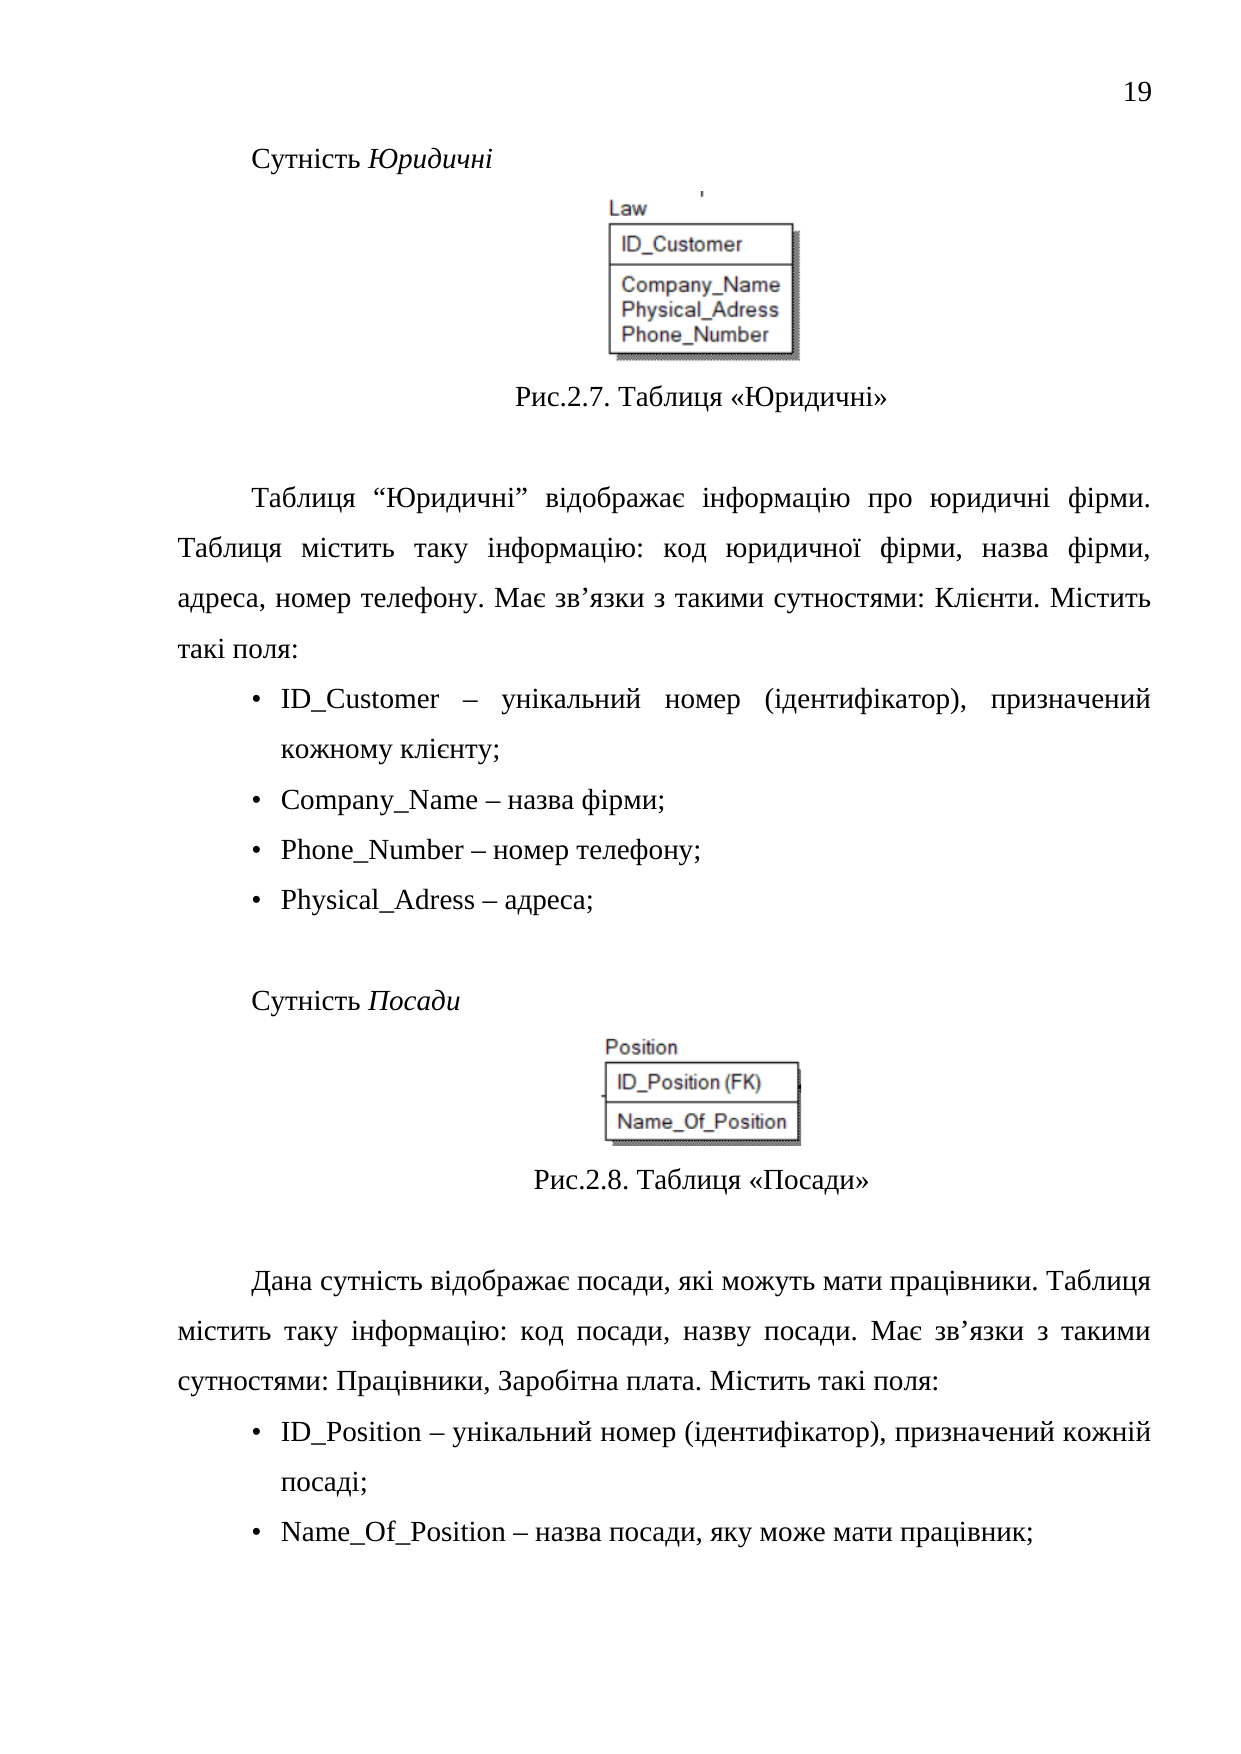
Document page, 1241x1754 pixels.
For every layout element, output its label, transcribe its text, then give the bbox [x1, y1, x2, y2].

text Сутність Юридичні [177, 141, 1152, 174]
list ID_Position – унікальний номер (ідентифікатор), призначений кожній посаді; [251, 1414, 1152, 1498]
text Дана сутність відображає посади, які можуть мати працівники. Таблиця містить таку інформацію: код посади, назву посади. Має зв’язки з такими сутностями: Працівники, Заробітна плата. Містить такі поля: [177, 1263, 1152, 1397]
text Сутність Посади [177, 983, 1152, 1017]
list Company_Name – назва фірми; [251, 782, 1152, 815]
picture [602, 191, 801, 363]
text Таблиця “Юридичні” відображає інформацію про юридичні фірми. Таблиця містить таку інформацію: код юридичної фірми, назва фірми, адреса, номер телефону. Має зв’язки з такими сутностями: Клієнти. Містить такі поля: [177, 480, 1152, 664]
list Name_Of_Position – назва посади, яку може мати працівник; [251, 1514, 1152, 1548]
text Рис.2.8. Таблиця «Посади» [177, 1162, 1152, 1196]
list ID_Customer – унікальний номер (ідентифікатор), призначений кожному клієнту; [251, 681, 1152, 765]
list Physical_Adress – адреса; [251, 882, 1152, 916]
list Phone_Number – номер телефону; [251, 832, 1152, 866]
text Рис.2.7. Таблиця «Юридичні» [177, 379, 1152, 413]
picture [601, 1033, 802, 1146]
